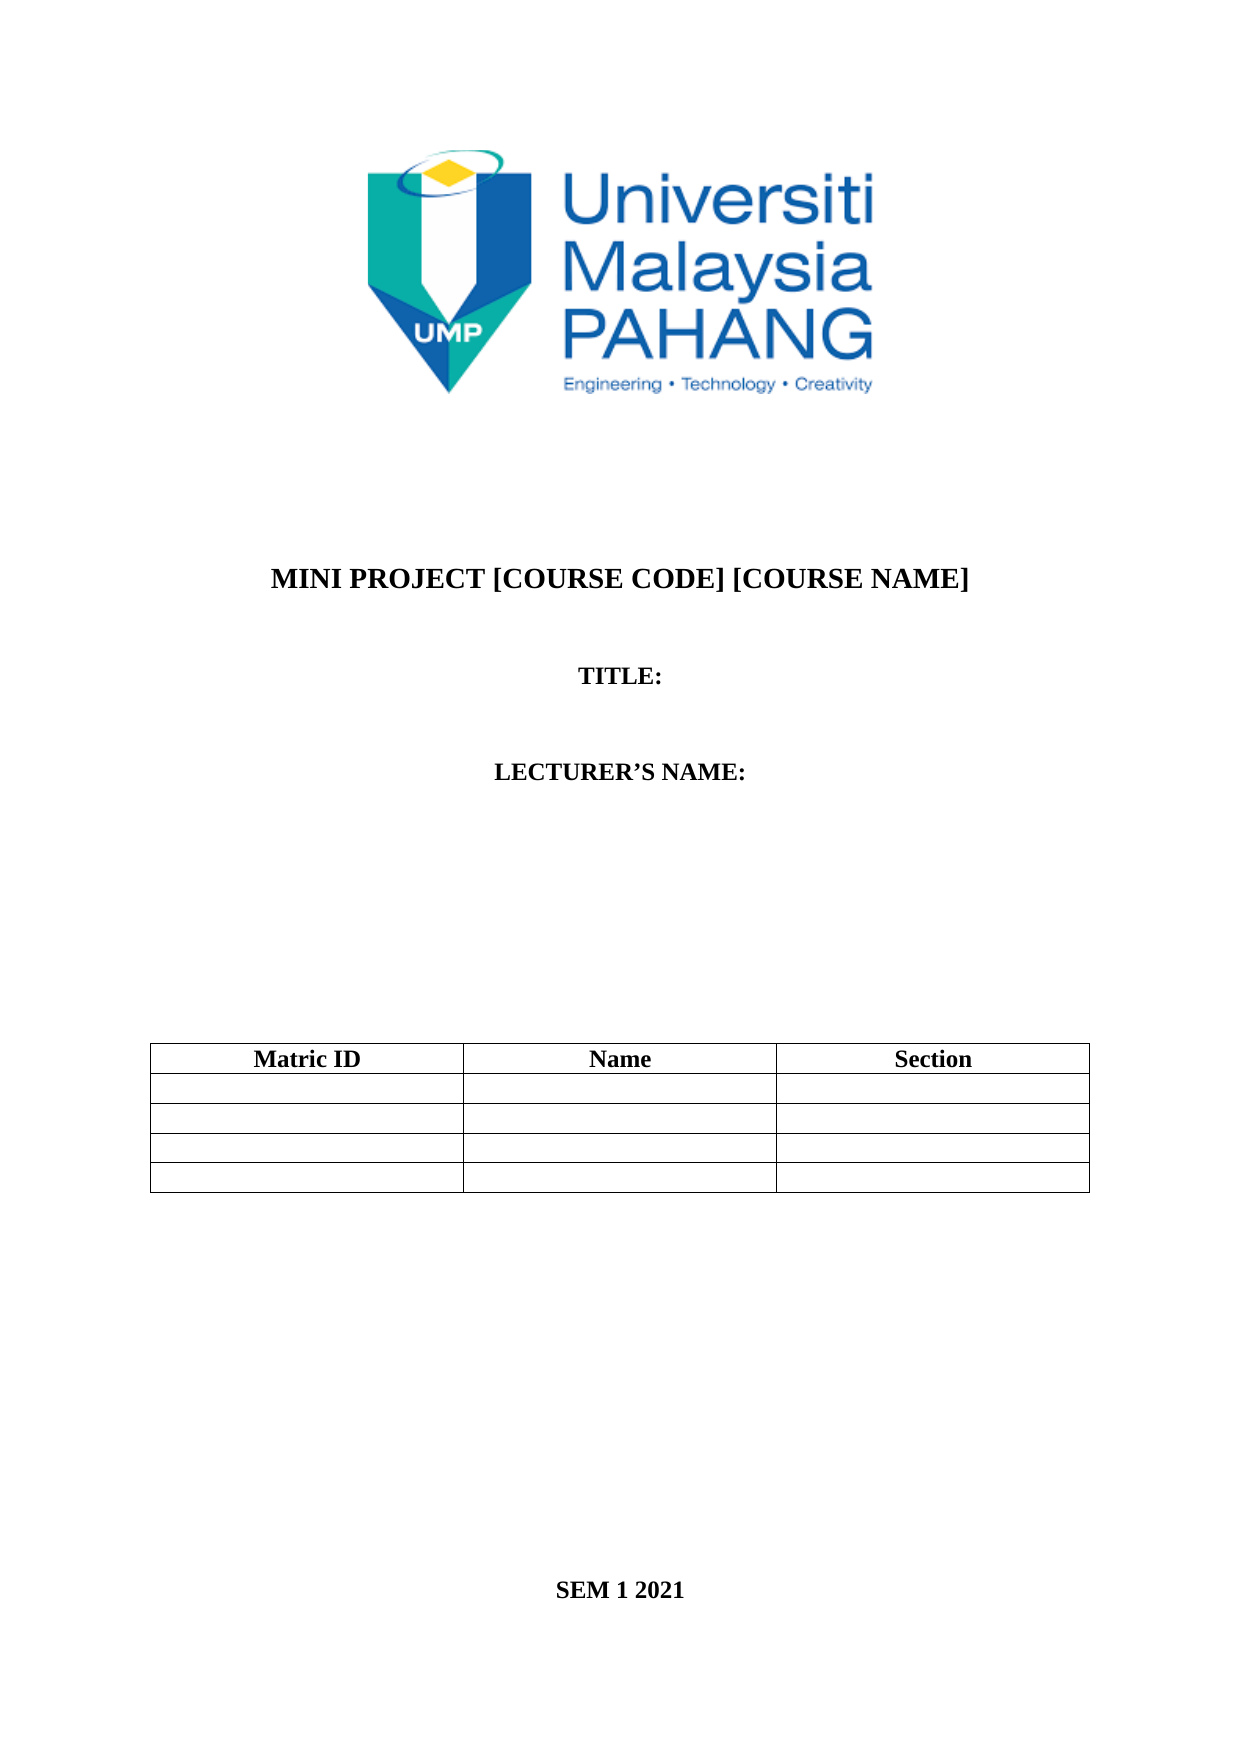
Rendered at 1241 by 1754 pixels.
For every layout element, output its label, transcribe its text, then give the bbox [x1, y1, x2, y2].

text LECTURER’S NAME: [150, 757, 1090, 786]
text SEM 1 2021 [150, 1575, 1090, 1603]
table_cell [777, 1163, 1089, 1192]
table_cell [777, 1074, 1089, 1103]
table_cell [464, 1134, 776, 1162]
table_cell [151, 1074, 463, 1103]
table_cell [464, 1104, 776, 1132]
table_header Matric ID [151, 1044, 463, 1073]
table_header Name [464, 1044, 776, 1073]
table_cell [151, 1134, 463, 1162]
picture [367, 150, 873, 394]
table_cell [464, 1163, 776, 1192]
text MINI PROJECT [COURSE CODE] [COURSE NAME] [150, 561, 1090, 594]
table_cell [777, 1104, 1089, 1132]
table_cell [777, 1134, 1089, 1162]
table_cell [464, 1074, 776, 1103]
table_header Section [777, 1044, 1089, 1073]
text TITLE: [150, 661, 1090, 690]
table_cell [151, 1163, 463, 1192]
table_cell [151, 1104, 463, 1132]
